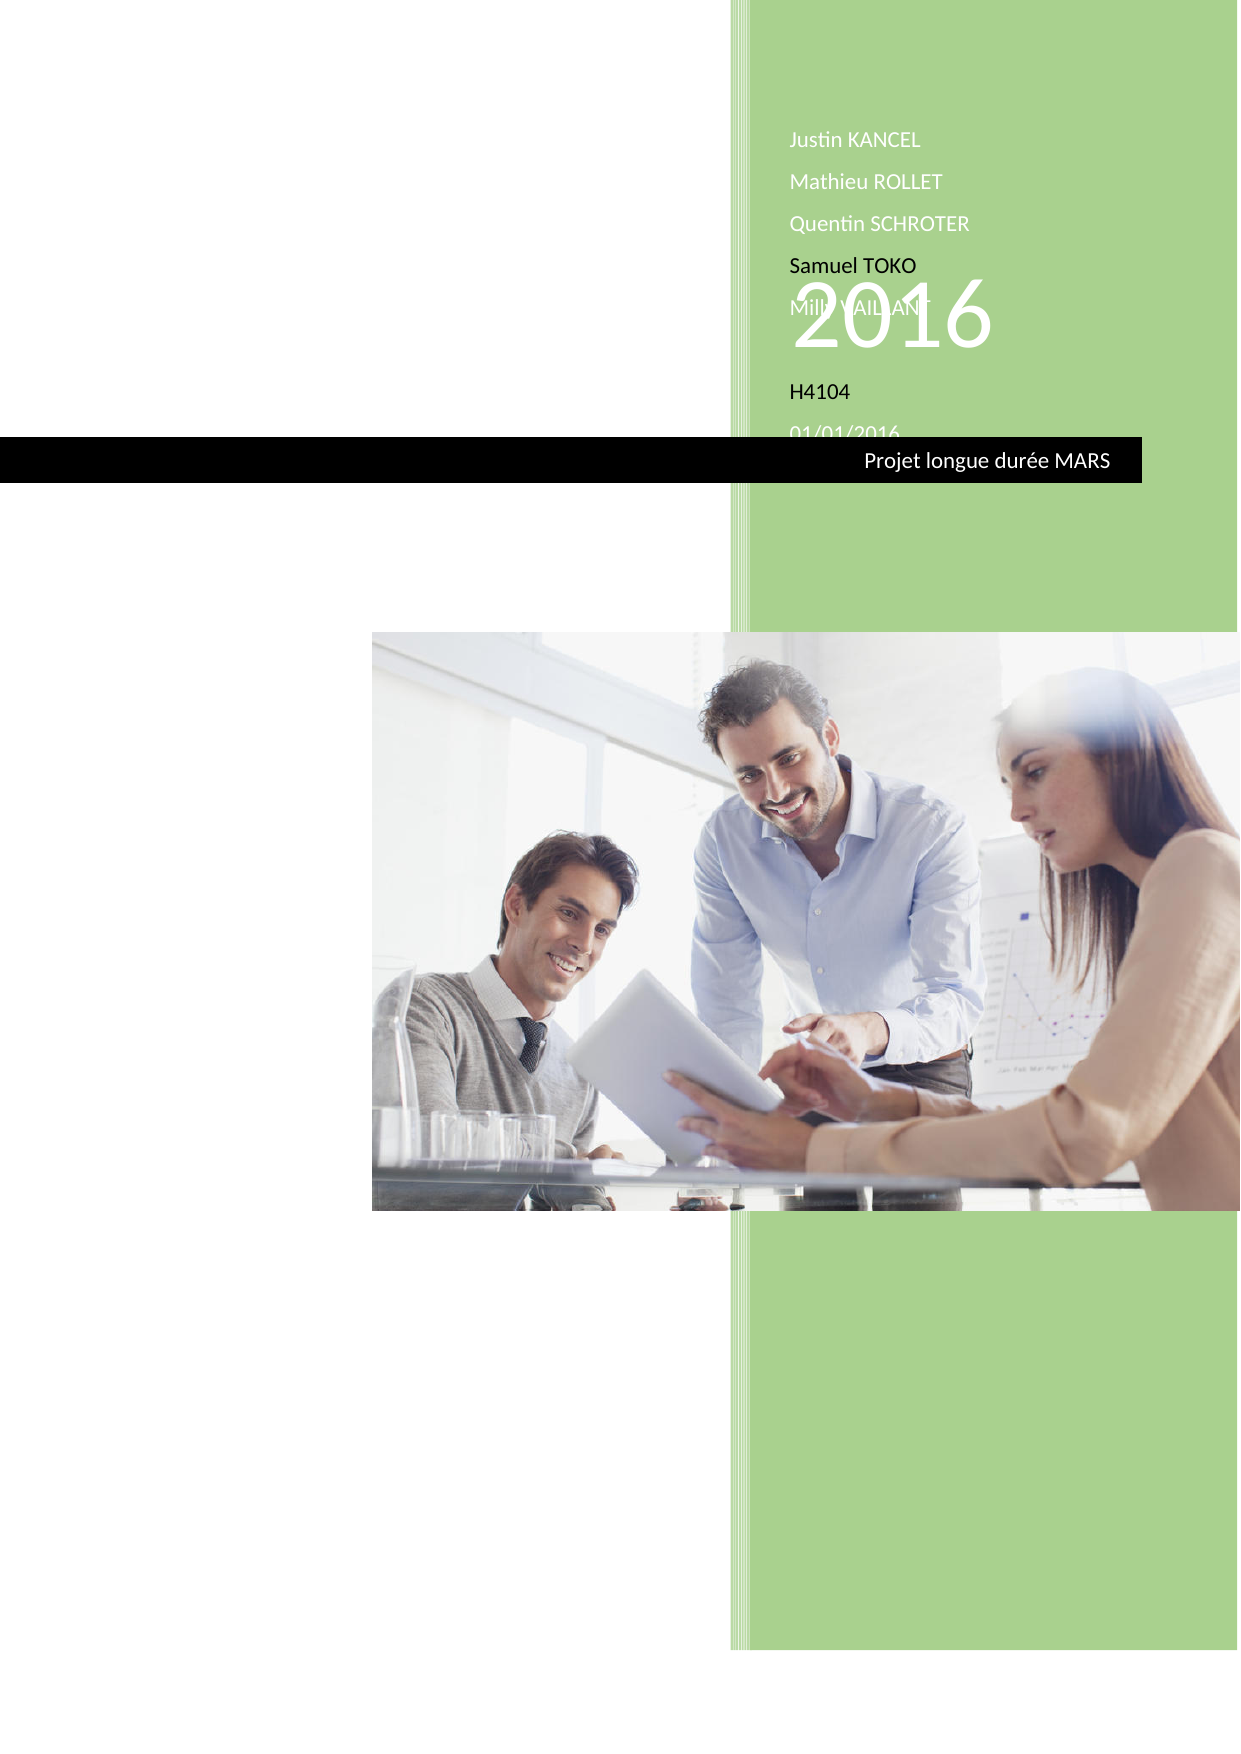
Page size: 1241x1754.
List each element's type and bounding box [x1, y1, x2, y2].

picture [372, 632, 1240, 1211]
